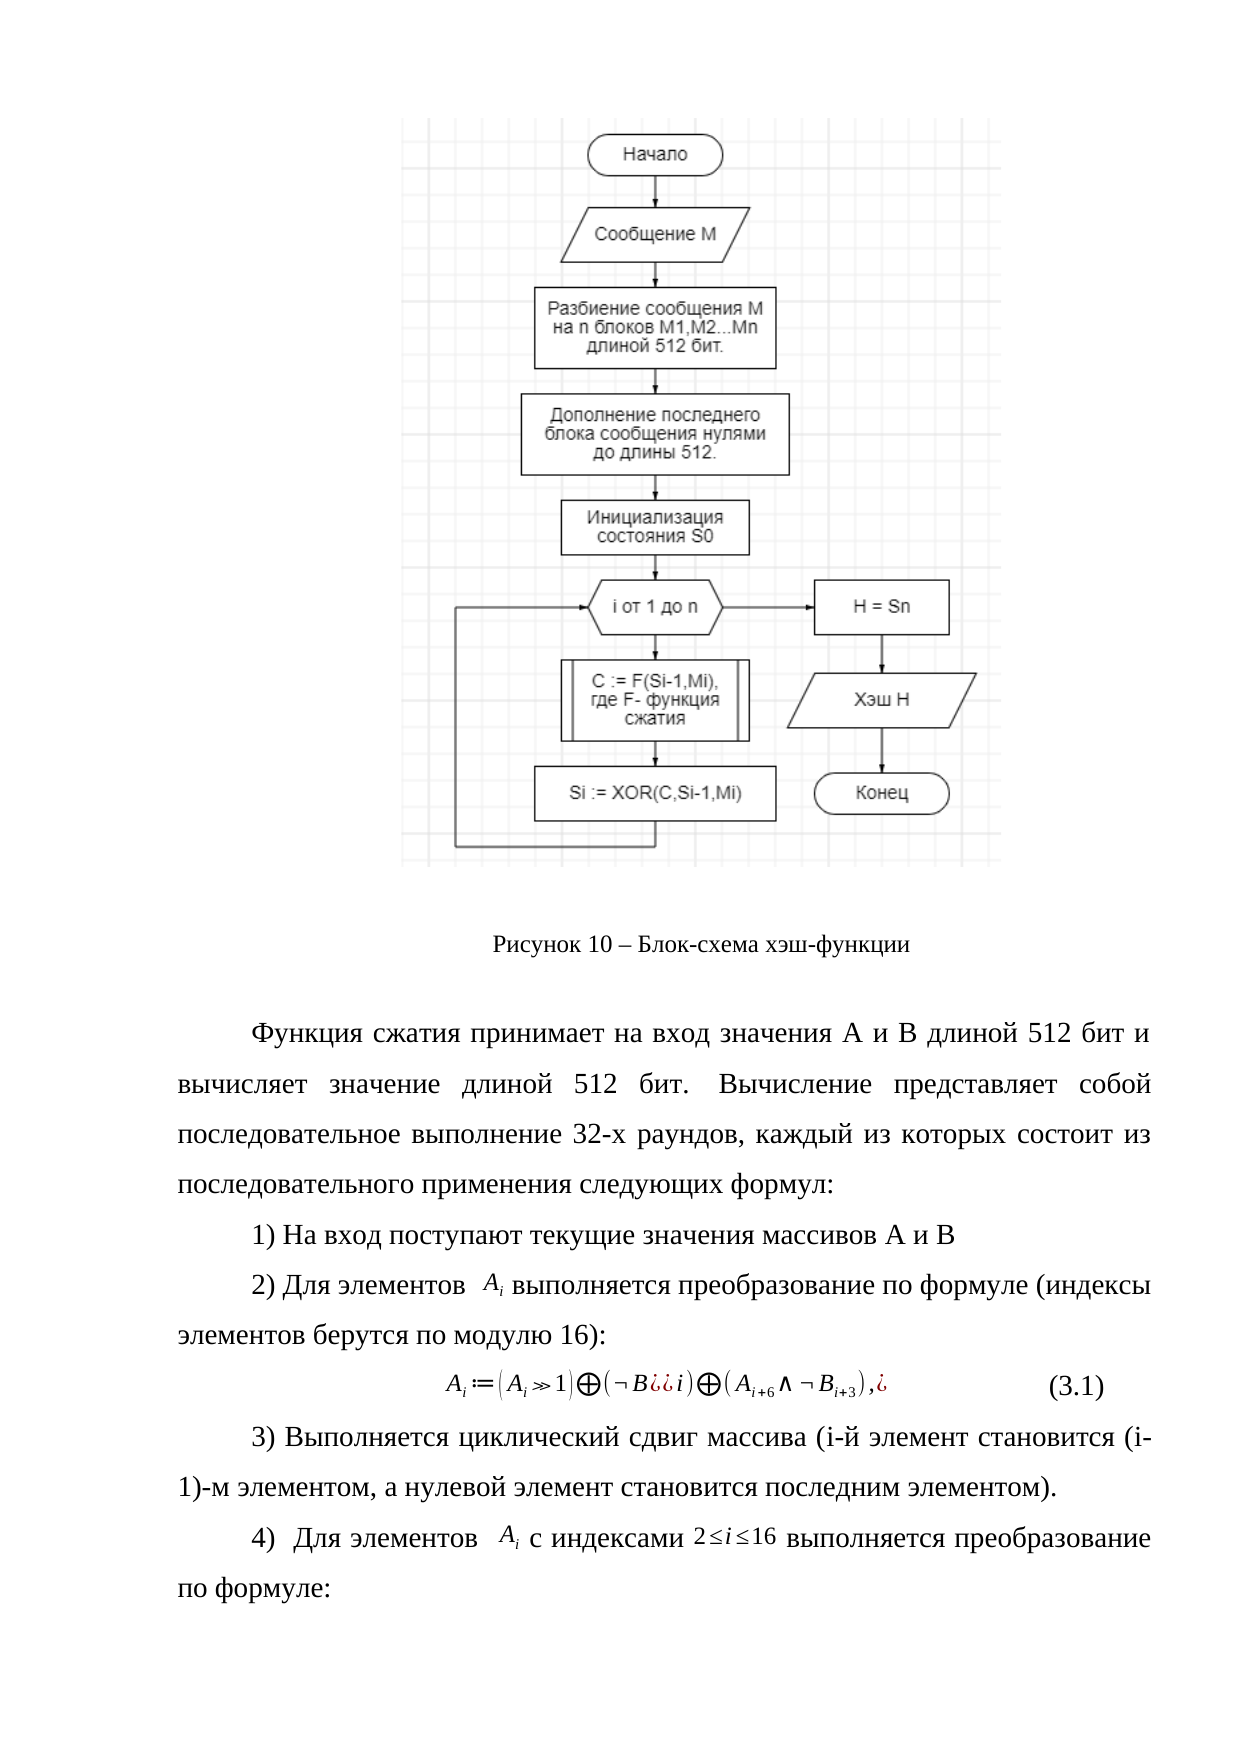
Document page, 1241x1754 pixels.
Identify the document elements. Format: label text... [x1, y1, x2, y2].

text (3.1) [177, 1368, 1152, 1402]
text Рисунок 10 – Блок-схема хэш-функции [177, 929, 1152, 958]
text 4) Для элементов с индексами выполняется преобразование по формуле: [177, 1520, 1152, 1604]
text 1) На вход поступают текущие значения массивов A и B [177, 1217, 1152, 1250]
text 3) Выполняется циклический сдвиг массива (i-й элемент становится (i-1)-м элементом, а нулевой элемент становится последним элементом). [177, 1419, 1152, 1503]
text Функция сжатия принимает на вход значения A и B длиной 512 бит и вычисляет значение длиной 512 бит. Вычисление представляет собой последовательное выполнение 32-х раундов, каждый из которых состоит из последовательного применения следующих формул: [177, 1016, 1152, 1200]
picture [401, 118, 1002, 867]
text 2) Для элементов выполняется преобразование по формуле (индексы элементов берутся по модулю 16): [177, 1267, 1152, 1351]
